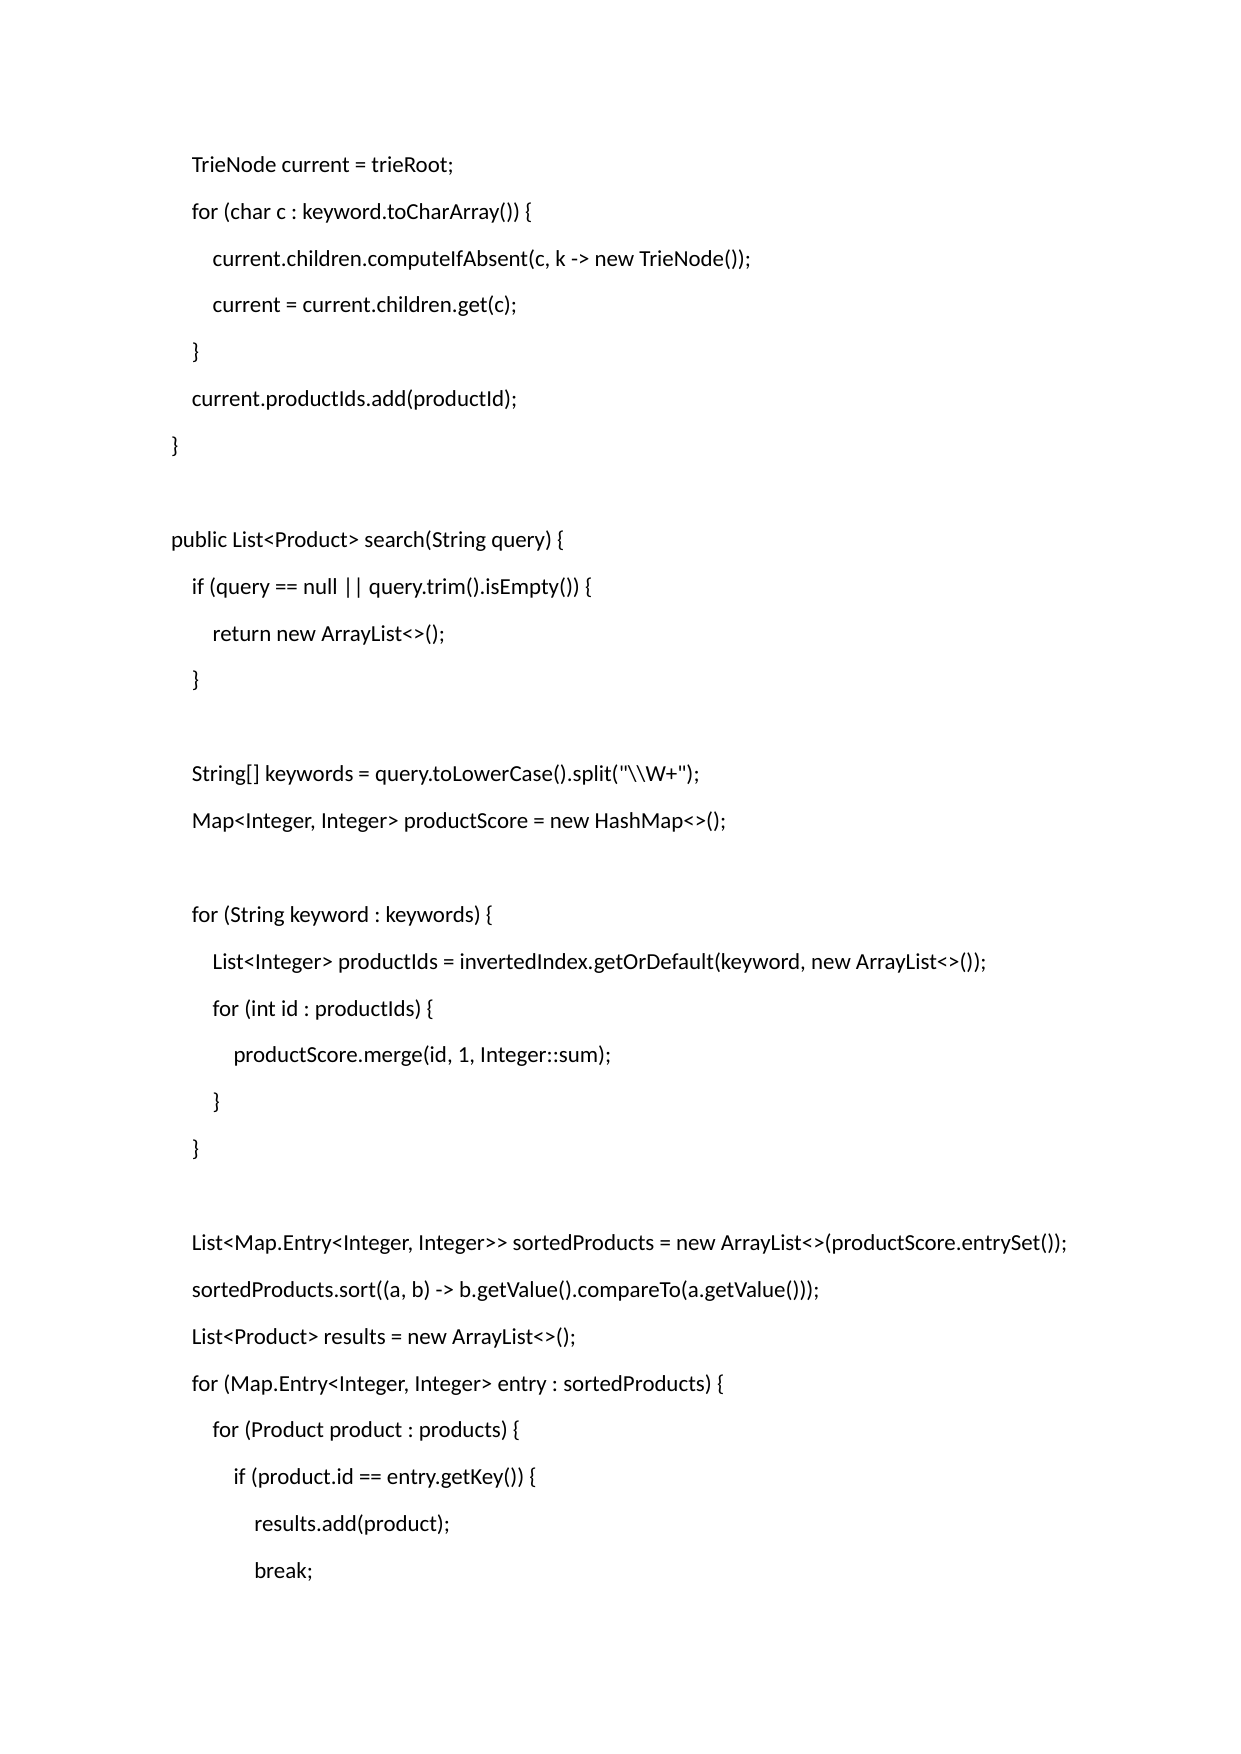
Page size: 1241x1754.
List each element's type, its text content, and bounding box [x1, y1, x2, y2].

text sortedProducts.sort((a, b) -> b.getValue().compareTo(a.getValue())); [150, 1275, 1090, 1303]
text TrieNode current = trieRoot; [150, 150, 1090, 178]
text for (String keyword : keywords) { [150, 900, 1090, 928]
text } [150, 431, 1090, 459]
text if (product.id == entry.getKey()) { [150, 1462, 1090, 1491]
text productScore.merge(id, 1, Integer::sum); [150, 1041, 1090, 1069]
text current = current.children.get(c); [150, 291, 1090, 319]
text if (query == null || query.trim().isEmpty()) { [150, 572, 1090, 600]
text } [150, 1134, 1090, 1162]
text for (int id : productIds) { [150, 994, 1090, 1022]
text break; [150, 1556, 1090, 1584]
text for (char c : keyword.toCharArray()) { [150, 197, 1090, 225]
text current.children.computeIfAbsent(c, k -> new TrieNode()); [150, 244, 1090, 272]
text public List<Product> search(String query) { [150, 525, 1090, 553]
text return new ArrayList<>(); [150, 619, 1090, 647]
text String[] keywords = query.toLowerCase().split("\\W+"); [150, 759, 1090, 787]
text List<Integer> productIds = invertedIndex.getOrDefault(keyword, new ArrayList<>()); [150, 947, 1090, 975]
text } [150, 666, 1090, 694]
text List<Product> results = new ArrayList<>(); [150, 1322, 1090, 1350]
text List<Map.Entry<Integer, Integer>> sortedProducts = new ArrayList<>(productScore.entrySet()); [150, 1228, 1090, 1256]
text for (Product product : products) { [150, 1416, 1090, 1444]
text results.add(product); [150, 1509, 1090, 1537]
text } [150, 337, 1090, 366]
text for (Map.Entry<Integer, Integer> entry : sortedProducts) { [150, 1369, 1090, 1397]
text Map<Integer, Integer> productScore = new HashMap<>(); [150, 806, 1090, 834]
text current.productIds.add(productId); [150, 384, 1090, 412]
text } [150, 1087, 1090, 1116]
